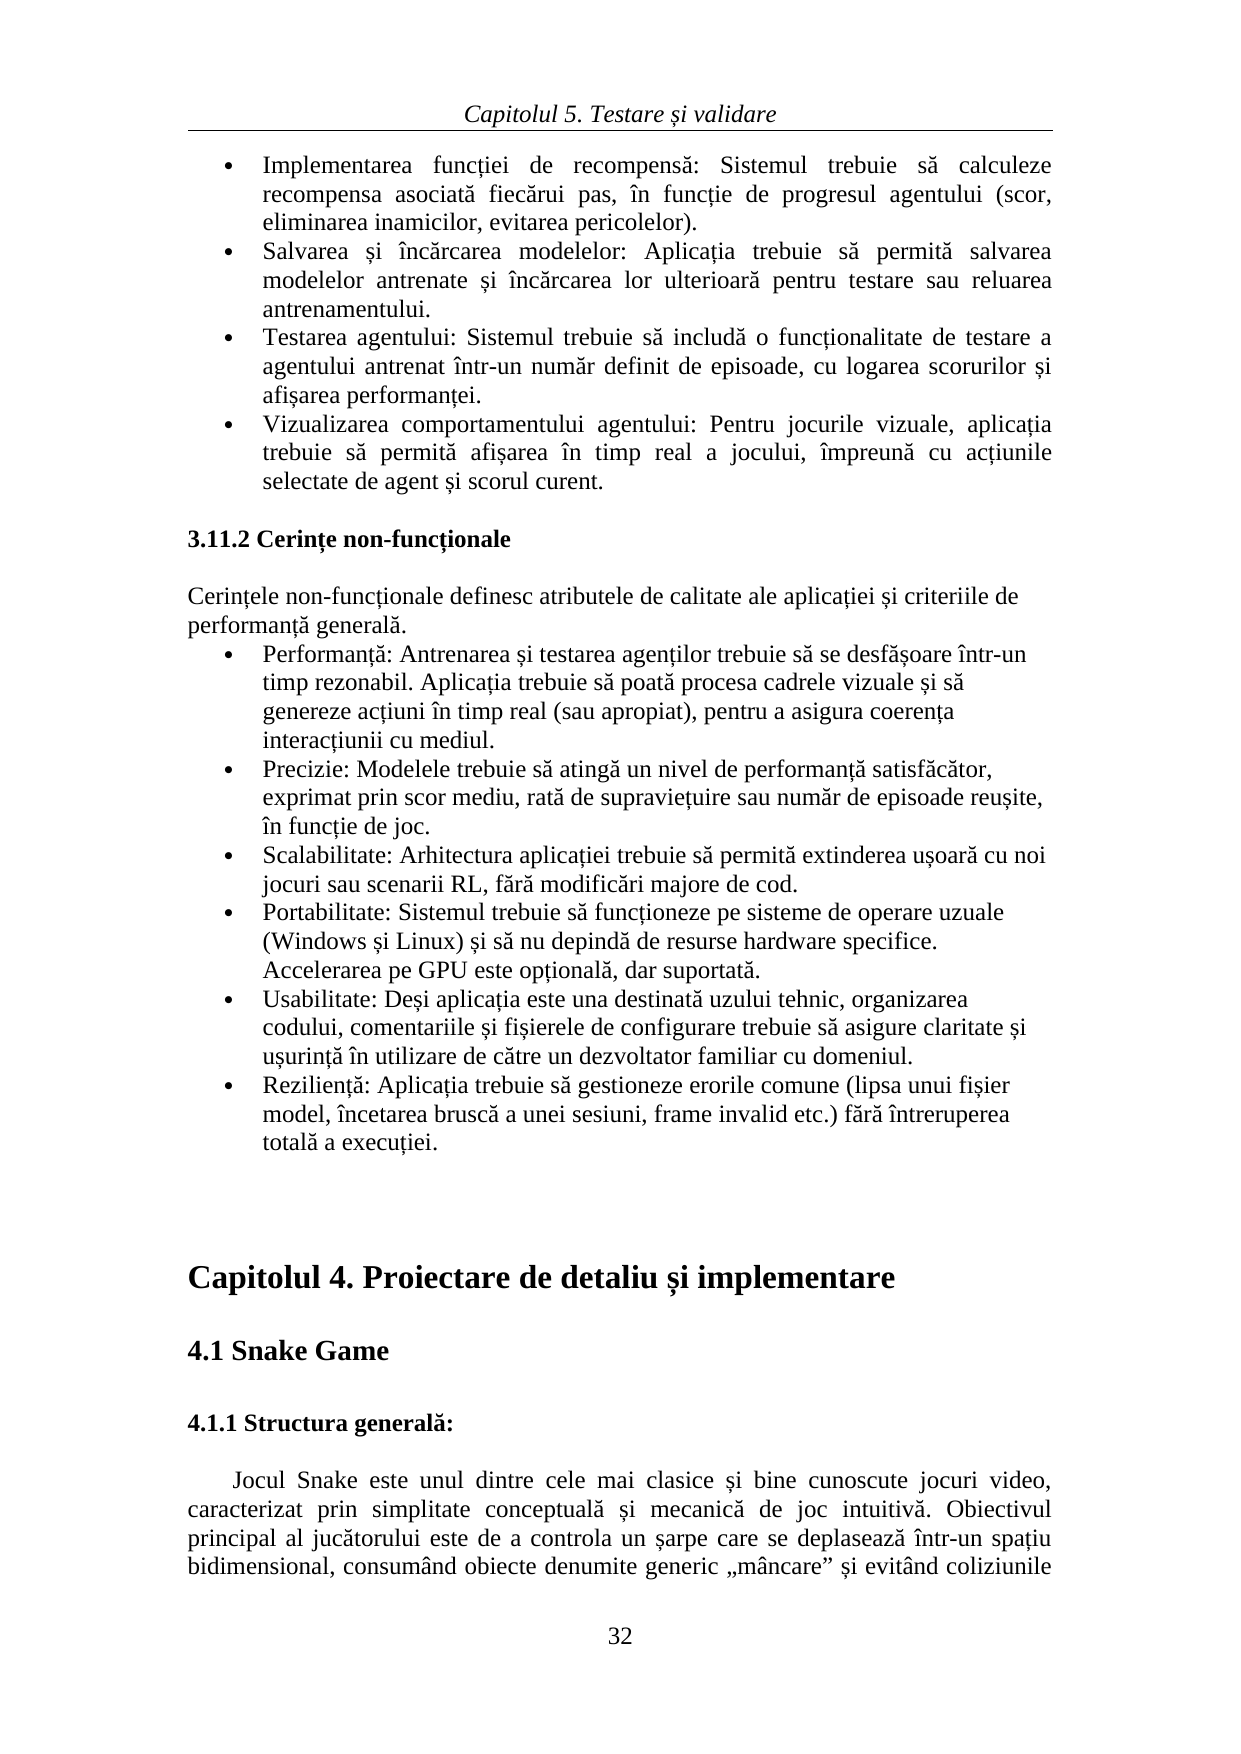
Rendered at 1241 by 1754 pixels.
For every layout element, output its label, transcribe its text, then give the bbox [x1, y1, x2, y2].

subtitle Proiectare de detaliu și implementare [187, 1257, 1053, 1295]
list Precizie: Modelele trebuie să atingă un nivel de performanță satisfăcător, exprimat prin scor mediu, rată de supraviețuire sau număr de episoade reușite, în funcție de joc. [225, 754, 1053, 840]
list Reziliență: Aplicația trebuie să gestioneze erorile comune (lipsa unui fișier model, încetarea bruscă a unei sesiuni, frame invalid etc.) fără întreruperea totală a execuției. [225, 1070, 1053, 1156]
list Salvarea și încărcarea modelelor: Aplicația trebuie să permită salvarea modelelor antrenate și încărcarea lor ulterioară pentru testare sau reluarea antrenamentului. [225, 236, 1053, 322]
subtitle 4.1 Snake Game [187, 1333, 1053, 1366]
list Testarea agentului: Sistemul trebuie să includă o funcționalitate de testare a agentului antrenat într-un număr definit de episoade, cu logarea scorurilor și afișarea performanței. [225, 322, 1053, 409]
list Implementarea funcției de recompensă: Sistemul trebuie să calculeze recompensa asociată fiecărui pas, în funcție de progresul agentului (scor, eliminarea inamicilor, evitarea pericolelor). [225, 150, 1053, 236]
list Usabilitate: Deși aplicația este una destinată uzului tehnic, organizarea codului, comentariile și fișierele de configurare trebuie să asigure claritate și ușurință în utilizare de către un dezvoltator familiar cu domeniul. [225, 984, 1053, 1070]
text 3.11.2 Cerințe non-funcționale [187, 524, 1053, 552]
list Scalabilitate: Arhitectura aplicației trebuie să permită extinderea ușoară cu noi jocuri sau scenarii RL, fără modificări majore de cod. [225, 840, 1053, 897]
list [187, 1465, 1053, 1580]
list Portabilitate: Sistemul trebuie să funcționeze pe sisteme de operare uzuale (Windows și Linux) și să nu depindă de resurse hardware specifice. Accelerarea pe GPU este opțională, dar suportată. [225, 897, 1053, 984]
list Performanță: Antrenarea și testarea agenților trebuie să se desfășoare într-un timp rezonabil. Aplicația trebuie să poată procesa cadrele vizuale și să genereze acțiuni în timp real (sau apropiat), pentru a asigura coerența interacțiunii cu mediul. [225, 639, 1053, 754]
text Cerințele non-funcționale definesc atributele de calitate ale aplicației și criteriile de performanță generală. [187, 581, 1053, 639]
text 4.1.1 Structura generală: [187, 1408, 1053, 1436]
list Vizualizarea comportamentului agentului: Pentru jocurile vizuale, aplicația trebuie să permită afișarea în timp real a jocului, împreună cu acțiunile selectate de agent și scorul curent. [225, 409, 1053, 495]
